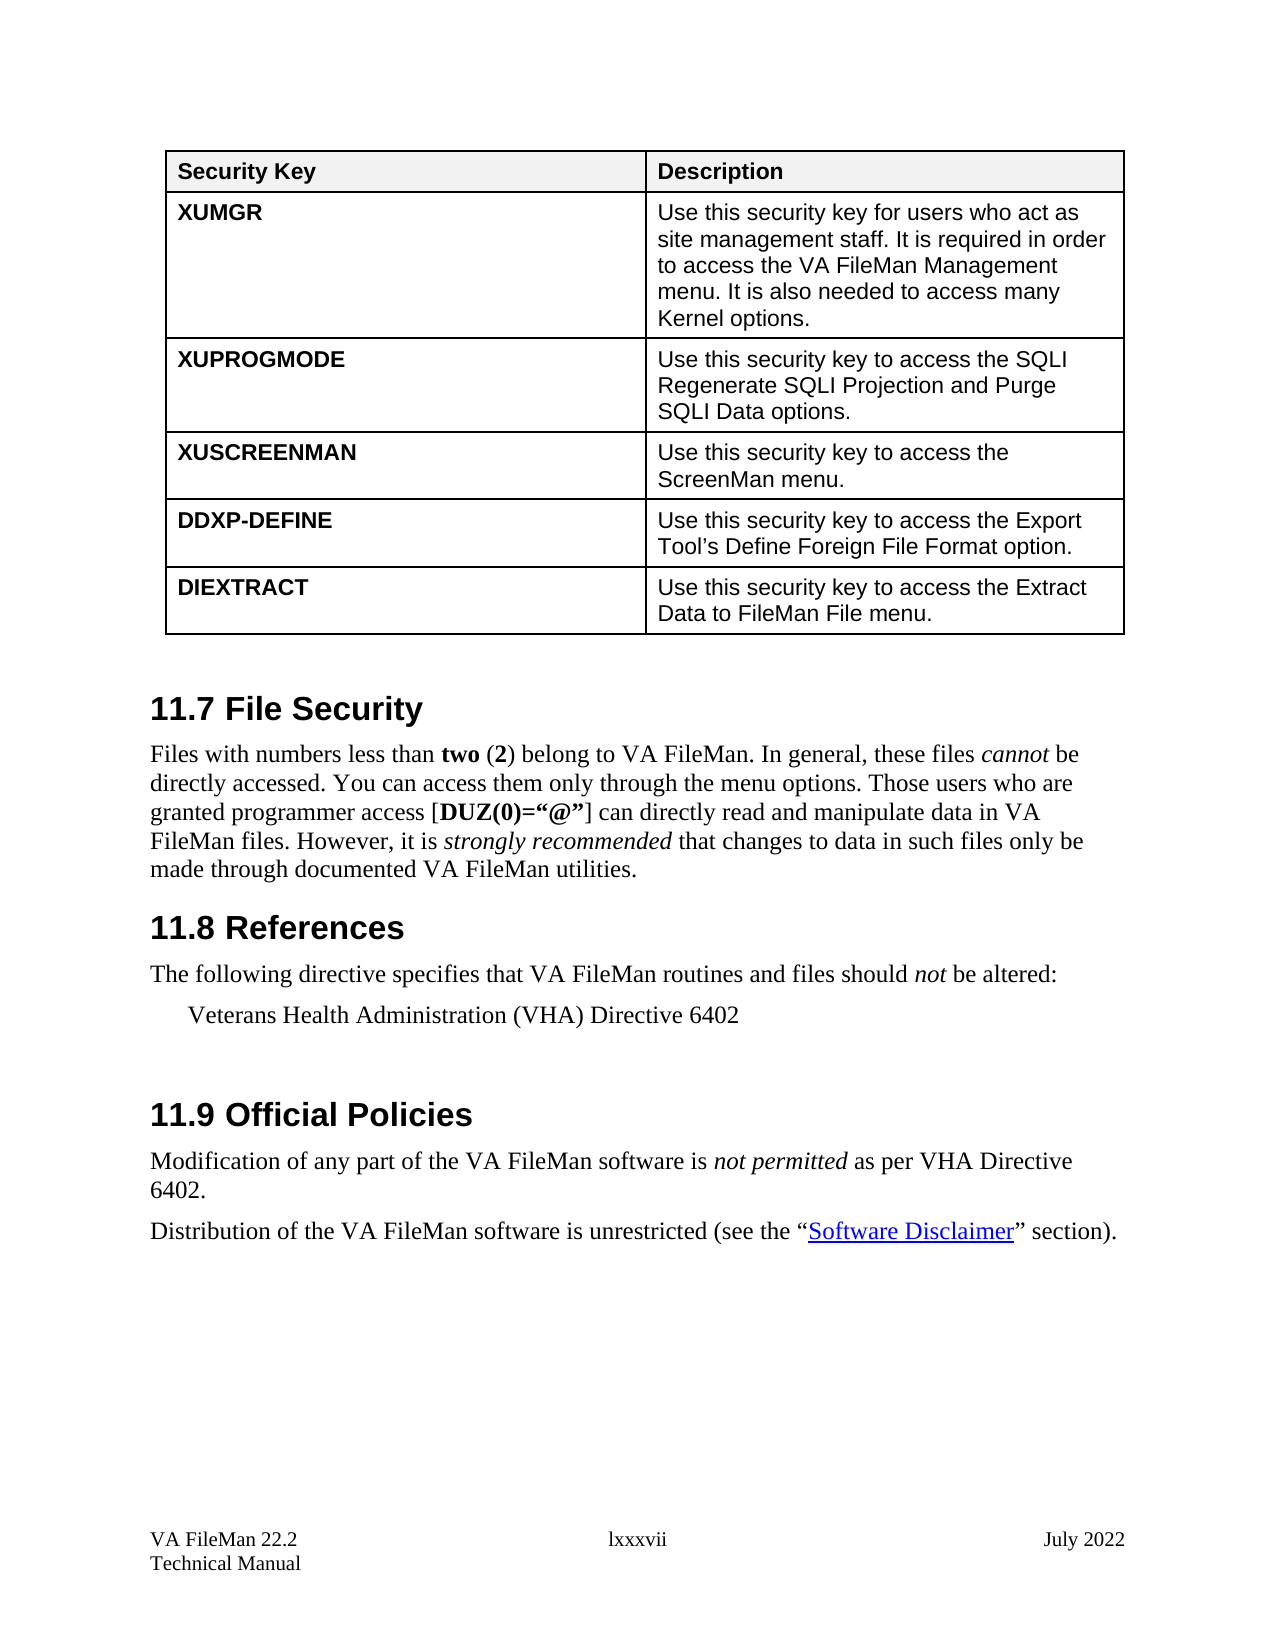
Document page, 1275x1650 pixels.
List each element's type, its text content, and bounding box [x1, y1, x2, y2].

subtitle Official Policies [150, 1096, 1125, 1134]
text Files with numbers less than two (2) belong to VA FileMan. In general, these files cannot be directly accessed. You can access them only through the menu options. Those users who are granted programmer access [DUZ(0)=“@”] can directly read and manipulate data in VA FileMan files. However, it is strongly recommended that changes to data in such files only be made through documented VA FileMan utilities. [150, 739, 1125, 883]
text The following directive specifies that VA FileMan routines and files should not be altered: [150, 959, 1125, 988]
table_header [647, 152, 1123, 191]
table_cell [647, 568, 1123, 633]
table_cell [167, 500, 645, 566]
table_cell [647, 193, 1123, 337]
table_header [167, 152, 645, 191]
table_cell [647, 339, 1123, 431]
subtitle File Security [150, 689, 1125, 727]
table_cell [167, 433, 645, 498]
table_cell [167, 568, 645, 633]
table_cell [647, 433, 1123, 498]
text Modification of any part of the VA FileMan software is not permitted as per VHA Directive 6402. [150, 1146, 1125, 1204]
subtitle References [150, 908, 1125, 947]
text Distribution of the VA FileMan software is unrestricted (see the “Software Disclaimer” section). [150, 1216, 1125, 1245]
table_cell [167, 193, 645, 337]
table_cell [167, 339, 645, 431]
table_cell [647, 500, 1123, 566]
text Veterans Health Administration (VHA) Directive 6402 [187, 1001, 1125, 1029]
